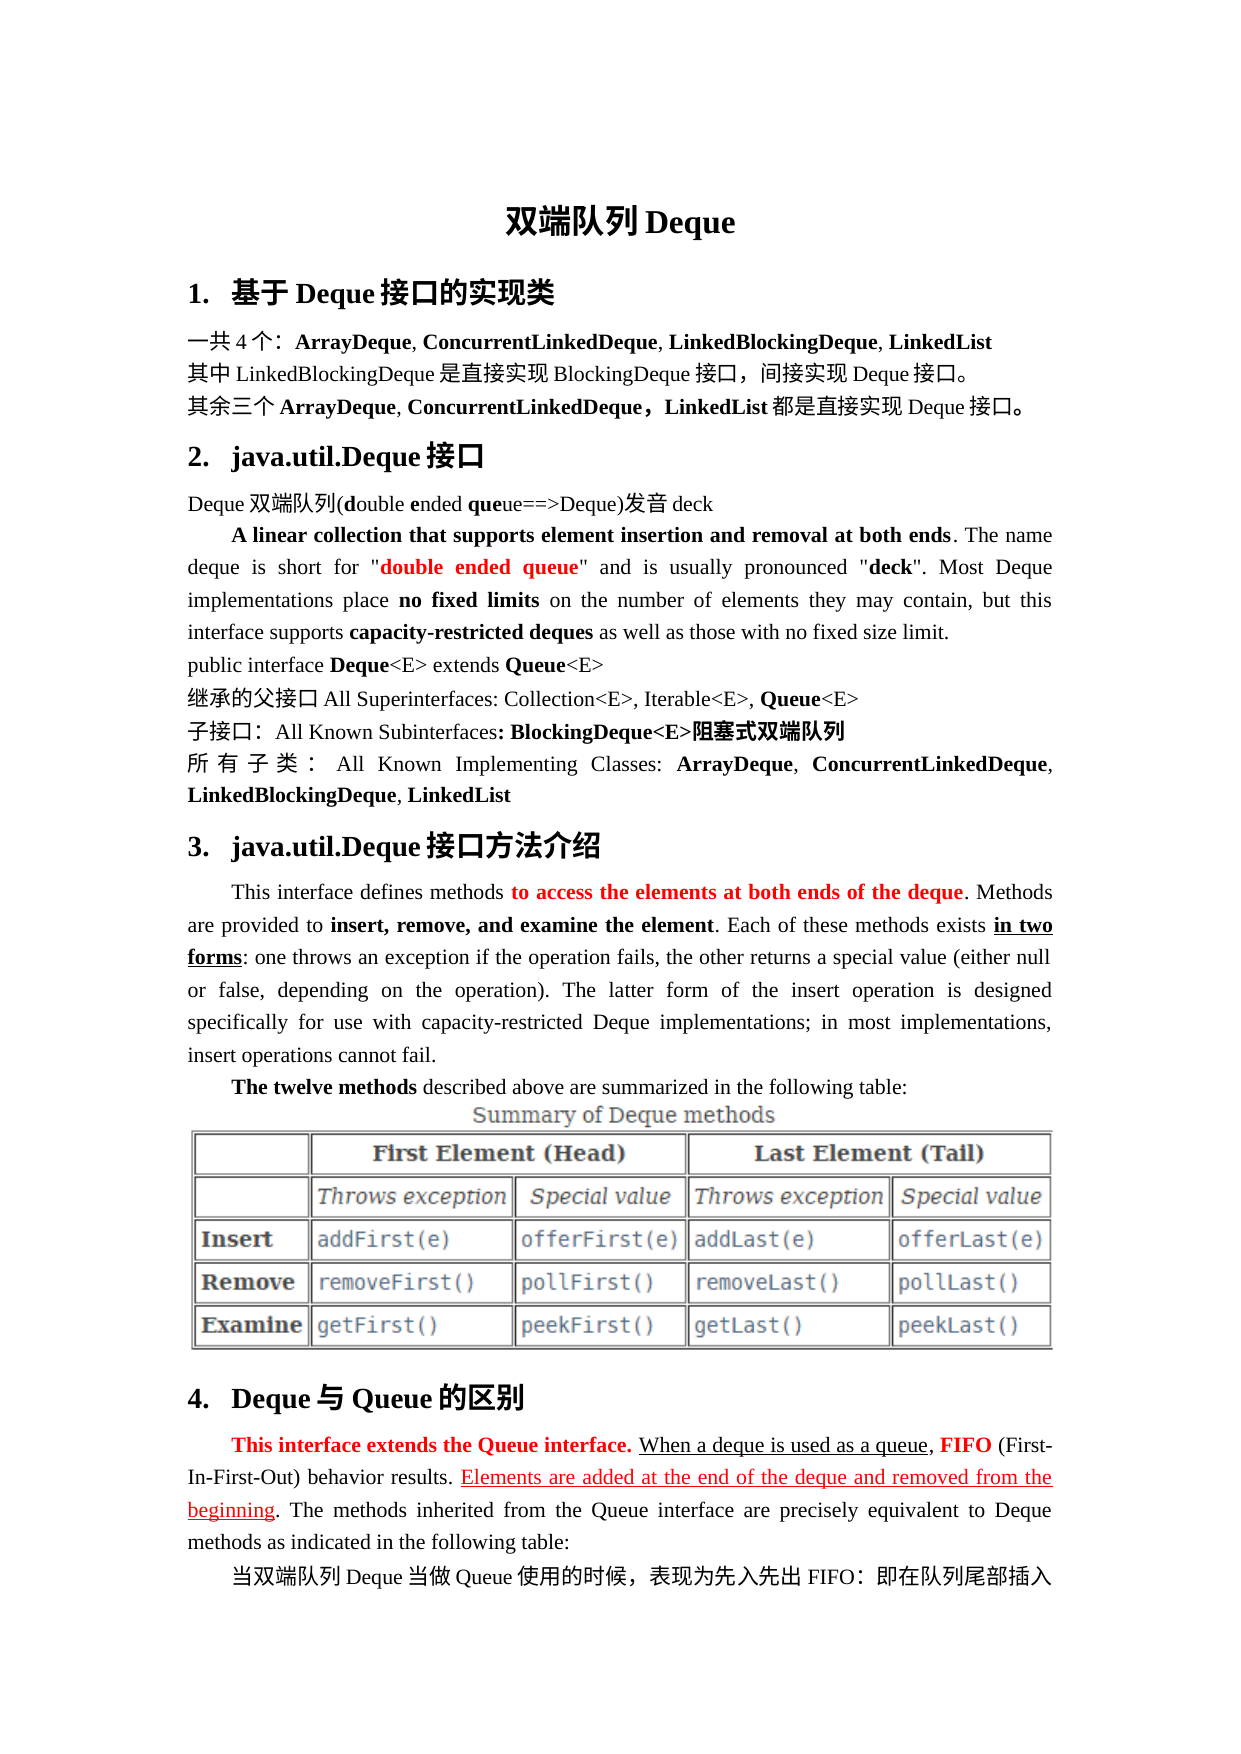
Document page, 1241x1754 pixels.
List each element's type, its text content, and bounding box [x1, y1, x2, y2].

text A linear collection that supports element insertion and removal at both ends. The name deque is short for "double ended queue" and is usually pronounced "deck". Most Deque implementations place no fixed limits on the number of elements they may contain, but this interface supports capacity-restricted deques as well as those with no fixed size limit. [187, 518, 1053, 648]
text This interface extends the Queue interface. When a deque is used as a queue, FIFO (First-In-First-Out) behavior results. Elements are added at the end of the deque and removed from the beginning. The methods inherited from the Queue interface are precisely equivalent to Deque methods as indicated in the following table: [187, 1428, 1053, 1558]
text 其中LinkedBlockingDeque是直接实现BlockingDeque接口，间接实现Deque接口。 [187, 356, 1053, 388]
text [187, 1558, 1053, 1591]
text This interface defines methods to access the elements at both ends of the deque. Methods are provided to insert, remove, and examine the element. Each of these methods exists in two forms: one throws an exception if the operation fails, the other returns a special value (either null or false, depending on the operation). The latter form of the insert operation is designed specifically for use with capacity-restricted Deque implementations; in most implementations, insert operations cannot fail. [187, 876, 1053, 1071]
text 所有子类：All Known Implementing Classes: ArrayDeque, ConcurrentLinkedDeque, LinkedBlockingDeque, LinkedList [187, 746, 1053, 811]
text 其余三个ArrayDeque, ConcurrentLinkedDeque，LinkedList都是直接实现Deque接口。 [187, 388, 1053, 421]
subtitle 基于Deque接口的实现类 [187, 258, 1053, 323]
subtitle java.util.Deque接口 [187, 421, 1053, 486]
picture [187, 1103, 1053, 1356]
text 子接口：All Known Subinterfaces: BlockingDeque<E>阻塞式双端队列 [187, 713, 1053, 746]
title 双端队列Deque [187, 187, 1053, 252]
text The twelve methods described above are summarized in the following table: [187, 1071, 1053, 1103]
subtitle Deque与Queue的区别 [187, 1363, 1053, 1428]
text public interface Deque<E> extends Queue<E> [187, 648, 1053, 681]
text 继承的父接口All Superinterfaces: Collection<E>, Iterable<E>, Queue<E> [187, 681, 1053, 713]
text 一共4个：ArrayDeque, ConcurrentLinkedDeque, LinkedBlockingDeque, LinkedList [187, 323, 1053, 356]
subtitle java.util.Deque接口方法介绍 [187, 811, 1053, 876]
text Deque双端队列(double ended queue==>Deque)发音deck [187, 486, 1053, 518]
